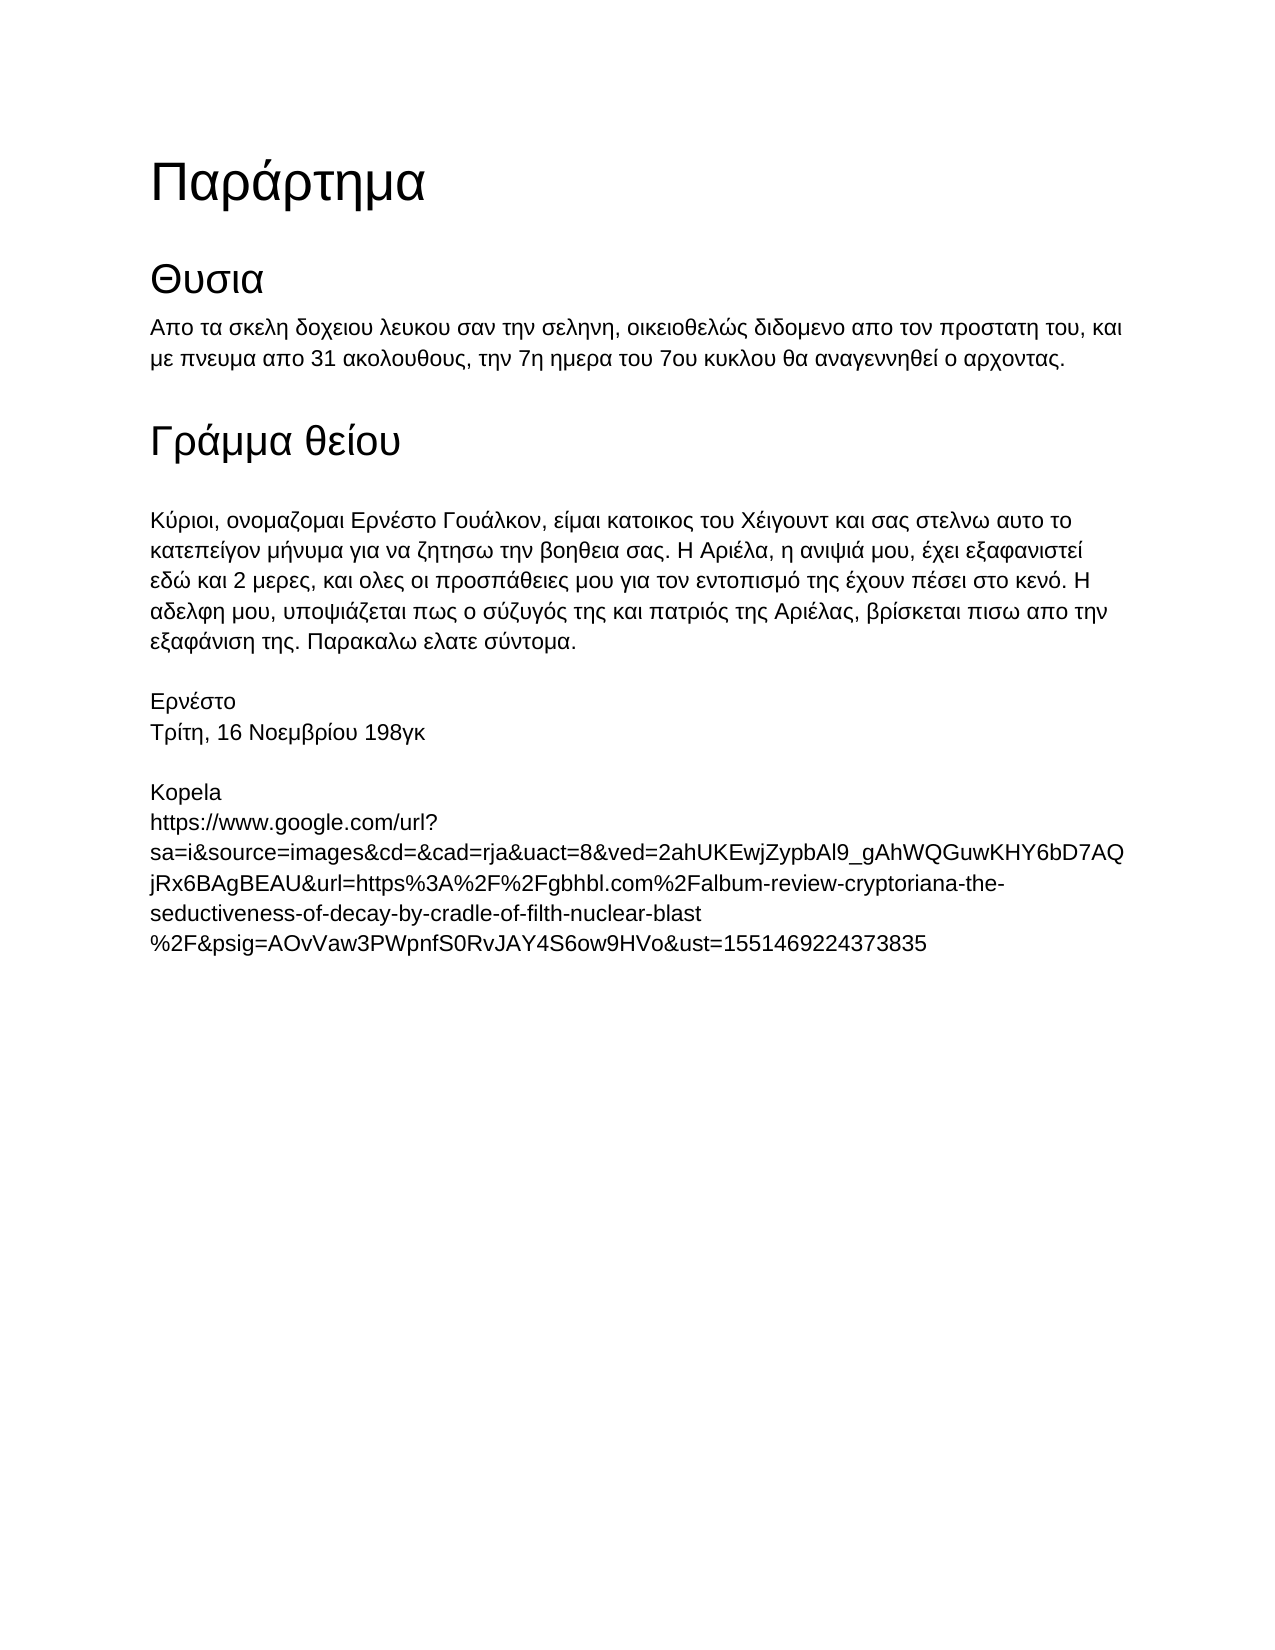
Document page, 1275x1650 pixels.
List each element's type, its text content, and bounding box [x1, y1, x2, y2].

title Παράρτημα [150, 150, 1125, 212]
text Ερνέστο [150, 688, 1125, 715]
text Κύριοι, ονομαζομαι Ερνέστο Γουάλκον, είμαι κατοικος του Χέιγουντ και σας στελνω αυτο το κατεπείγον μήνυμα για να ζητησω την βοηθεια σας. Η Αριέλα, η ανιψιά μου, έχει εξαφανιστεί εδώ και 2 μερες, και ολες οι προσπάθειες μου για τον εντοπισμό της έχουν πέσει στο κενό. Η αδελφη μου, υποψιάζεται πως ο σύζυγός της και πατριός της Αριέλας, βρίσκεται πισω απο την εξαφάνιση της. Παρακαλω ελατε σύντομα. [150, 507, 1125, 654]
text https://www.google.com/url?sa=i&source=images&cd=&cad=rja&uact=8&ved=2ahUKEwjZypbAl9_gAhWQGuwKHY6bD7AQjRx6BAgBEAU&url=https%3A%2F%2Fgbhbl.com%2Falbum-review-cryptoriana-the-seductiveness-of-decay-by-cradle-of-filth-nuclear-blast%2F&psig=AOvVaw3PWpnfS0RvJAY4S6ow9HVo&ust=1551469224373835 [150, 809, 1125, 956]
text Kopela [150, 779, 1125, 805]
text Τρίτη, 16 Νοεμβρίου 198γκ [150, 718, 1125, 745]
text Απο τα σκελη δοχειου λευκου σαν την σεληνη, οικειοθελώς διδομενο απο τον προστατη του, και με πνευμα απο 31 ακολουθους, την 7η ημερα του 7ου κυκλου θα αναγεννηθεί ο αρχοντας. [150, 314, 1125, 371]
subtitle Γράμμα θείου [150, 416, 1125, 464]
subtitle Θυσια [150, 254, 1125, 302]
